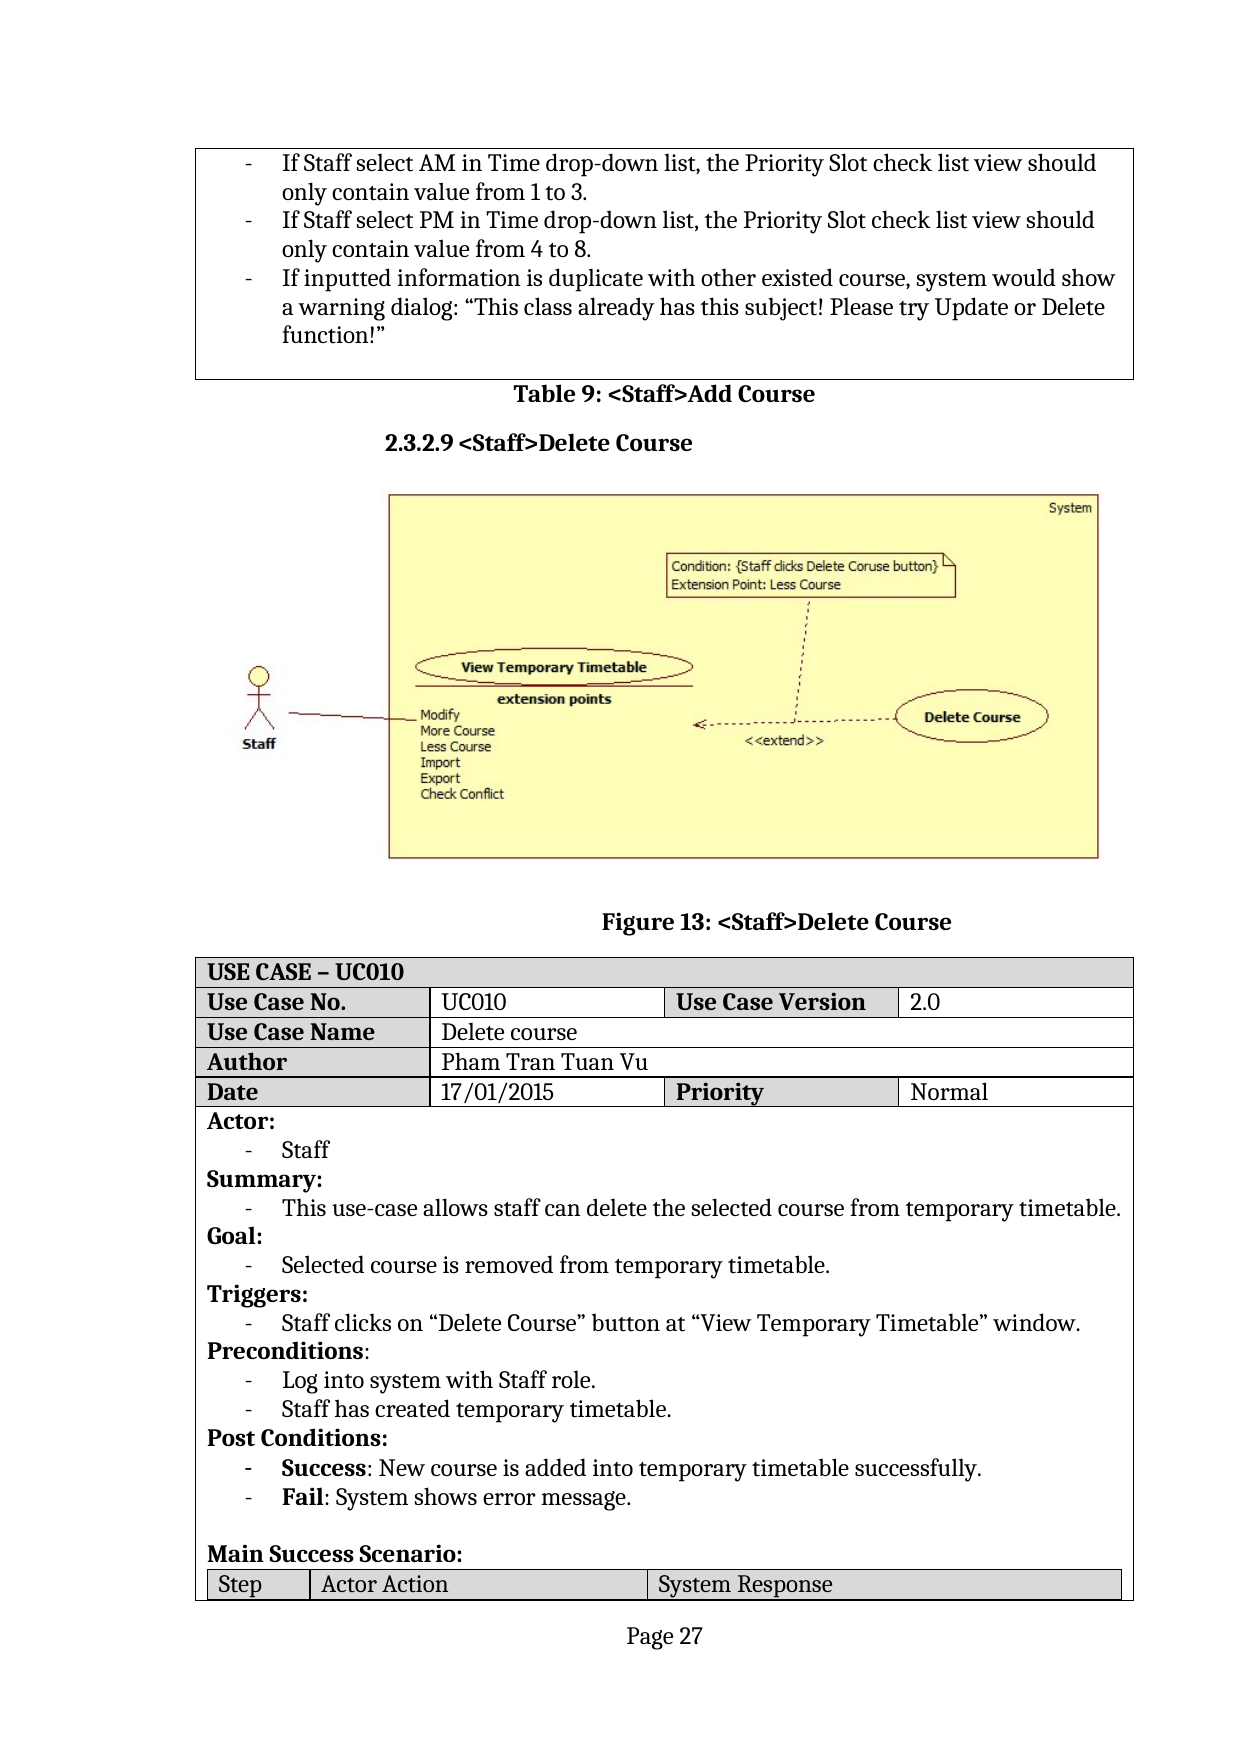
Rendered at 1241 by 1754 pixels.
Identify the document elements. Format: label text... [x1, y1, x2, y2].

table_cell Author [196, 1048, 429, 1076]
table_cell Use Case No. [196, 988, 429, 1017]
table_cell UC010 [431, 988, 664, 1017]
text Figure 13: <Staff>Delete Course [357, 908, 1122, 936]
table_cell Use Case Version [665, 988, 898, 1017]
table_cell Date [196, 1078, 429, 1106]
picture [206, 470, 1123, 883]
table_cell Priority [665, 1078, 898, 1106]
table_header USE CASE – UC010 [196, 958, 1133, 987]
table_cell 2.0 [899, 988, 1133, 1017]
table_cell Delete course [431, 1018, 1133, 1047]
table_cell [196, 149, 1133, 379]
table_cell Use Case Name [196, 1018, 429, 1047]
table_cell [196, 1107, 1133, 1600]
table_cell Pham Tran Tuan Vu [431, 1048, 1133, 1076]
table_cell 17/01/2015 [431, 1078, 664, 1106]
table_cell Normal [899, 1078, 1133, 1106]
text Table 9: <Staff>Add Course [207, 380, 1122, 408]
subtitle <Staff>Delete Course [385, 429, 1122, 458]
